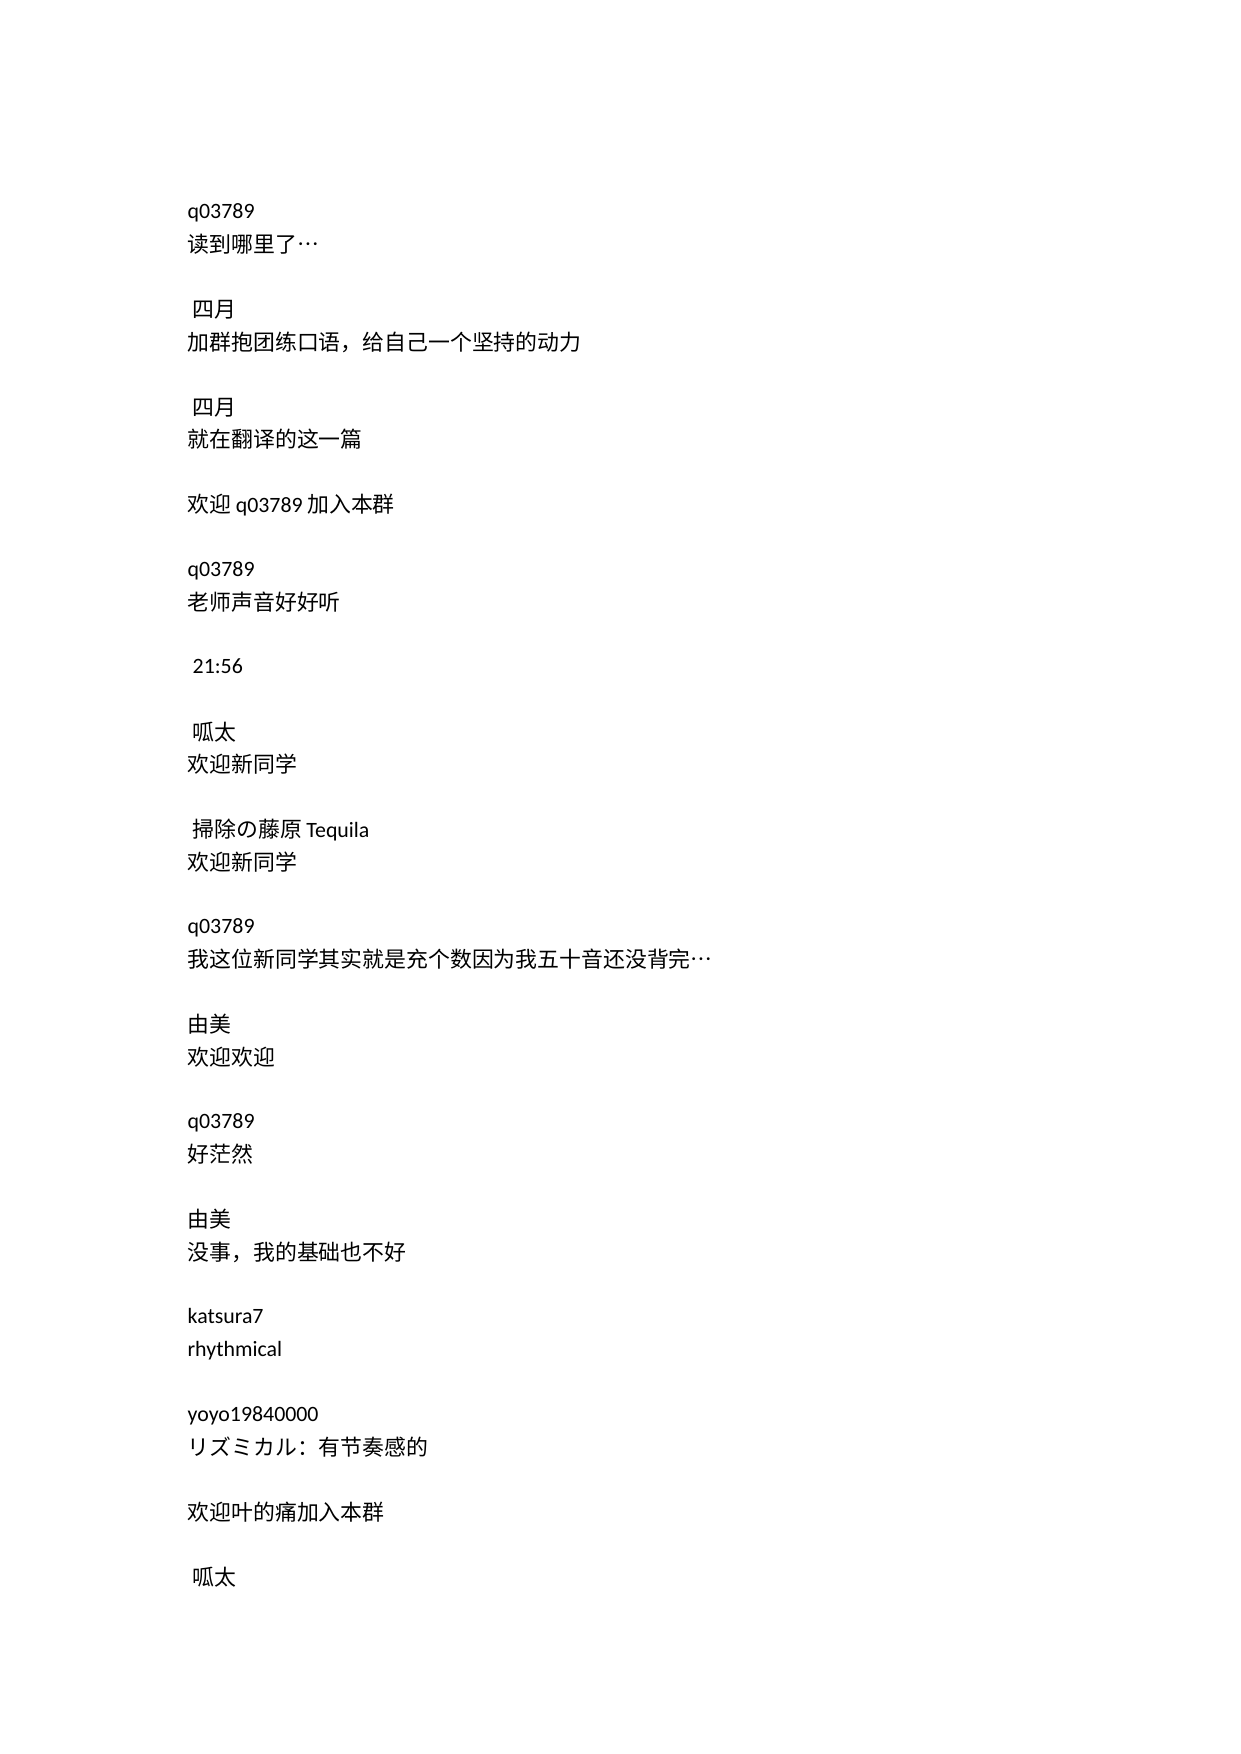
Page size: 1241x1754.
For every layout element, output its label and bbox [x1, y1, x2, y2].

text [187, 162, 1053, 1592]
